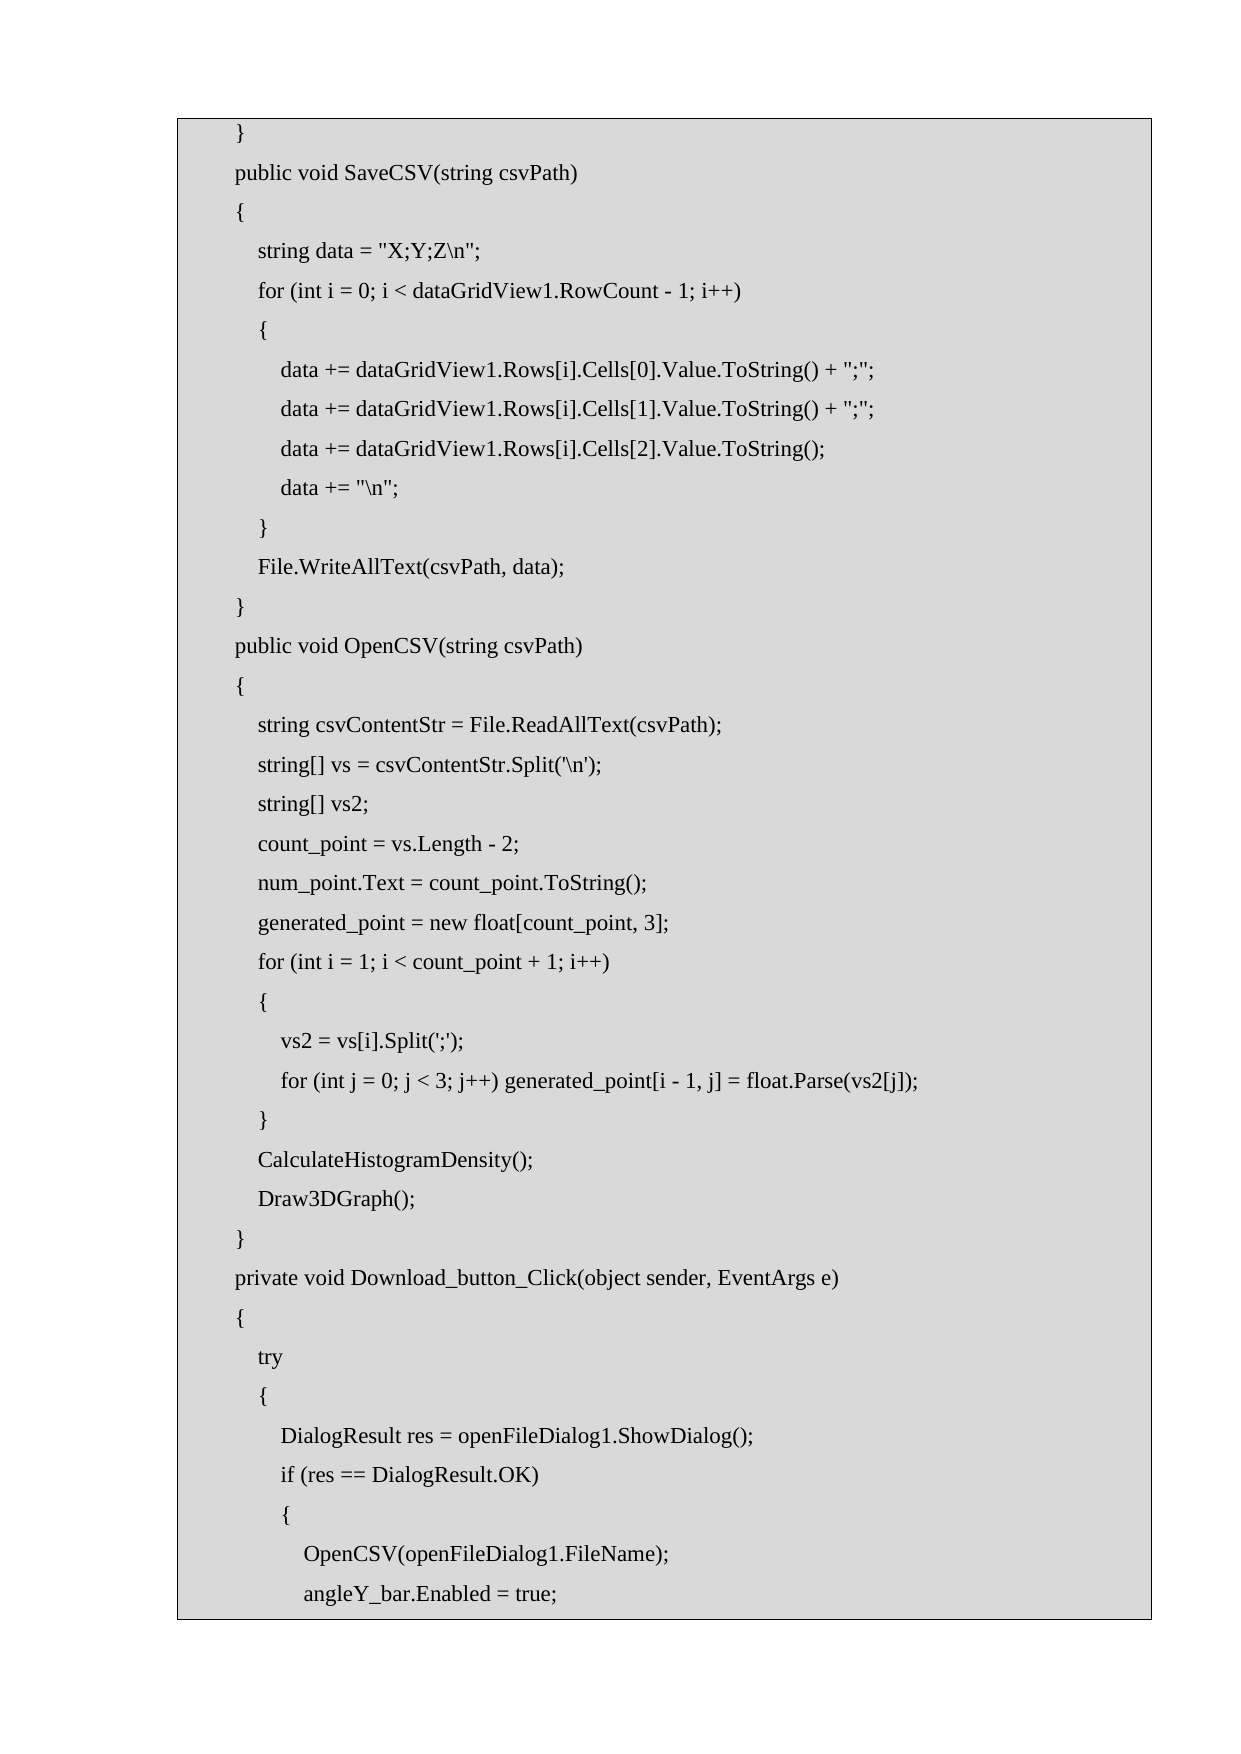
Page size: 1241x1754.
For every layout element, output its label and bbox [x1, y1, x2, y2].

table_header [178, 119, 1151, 1619]
